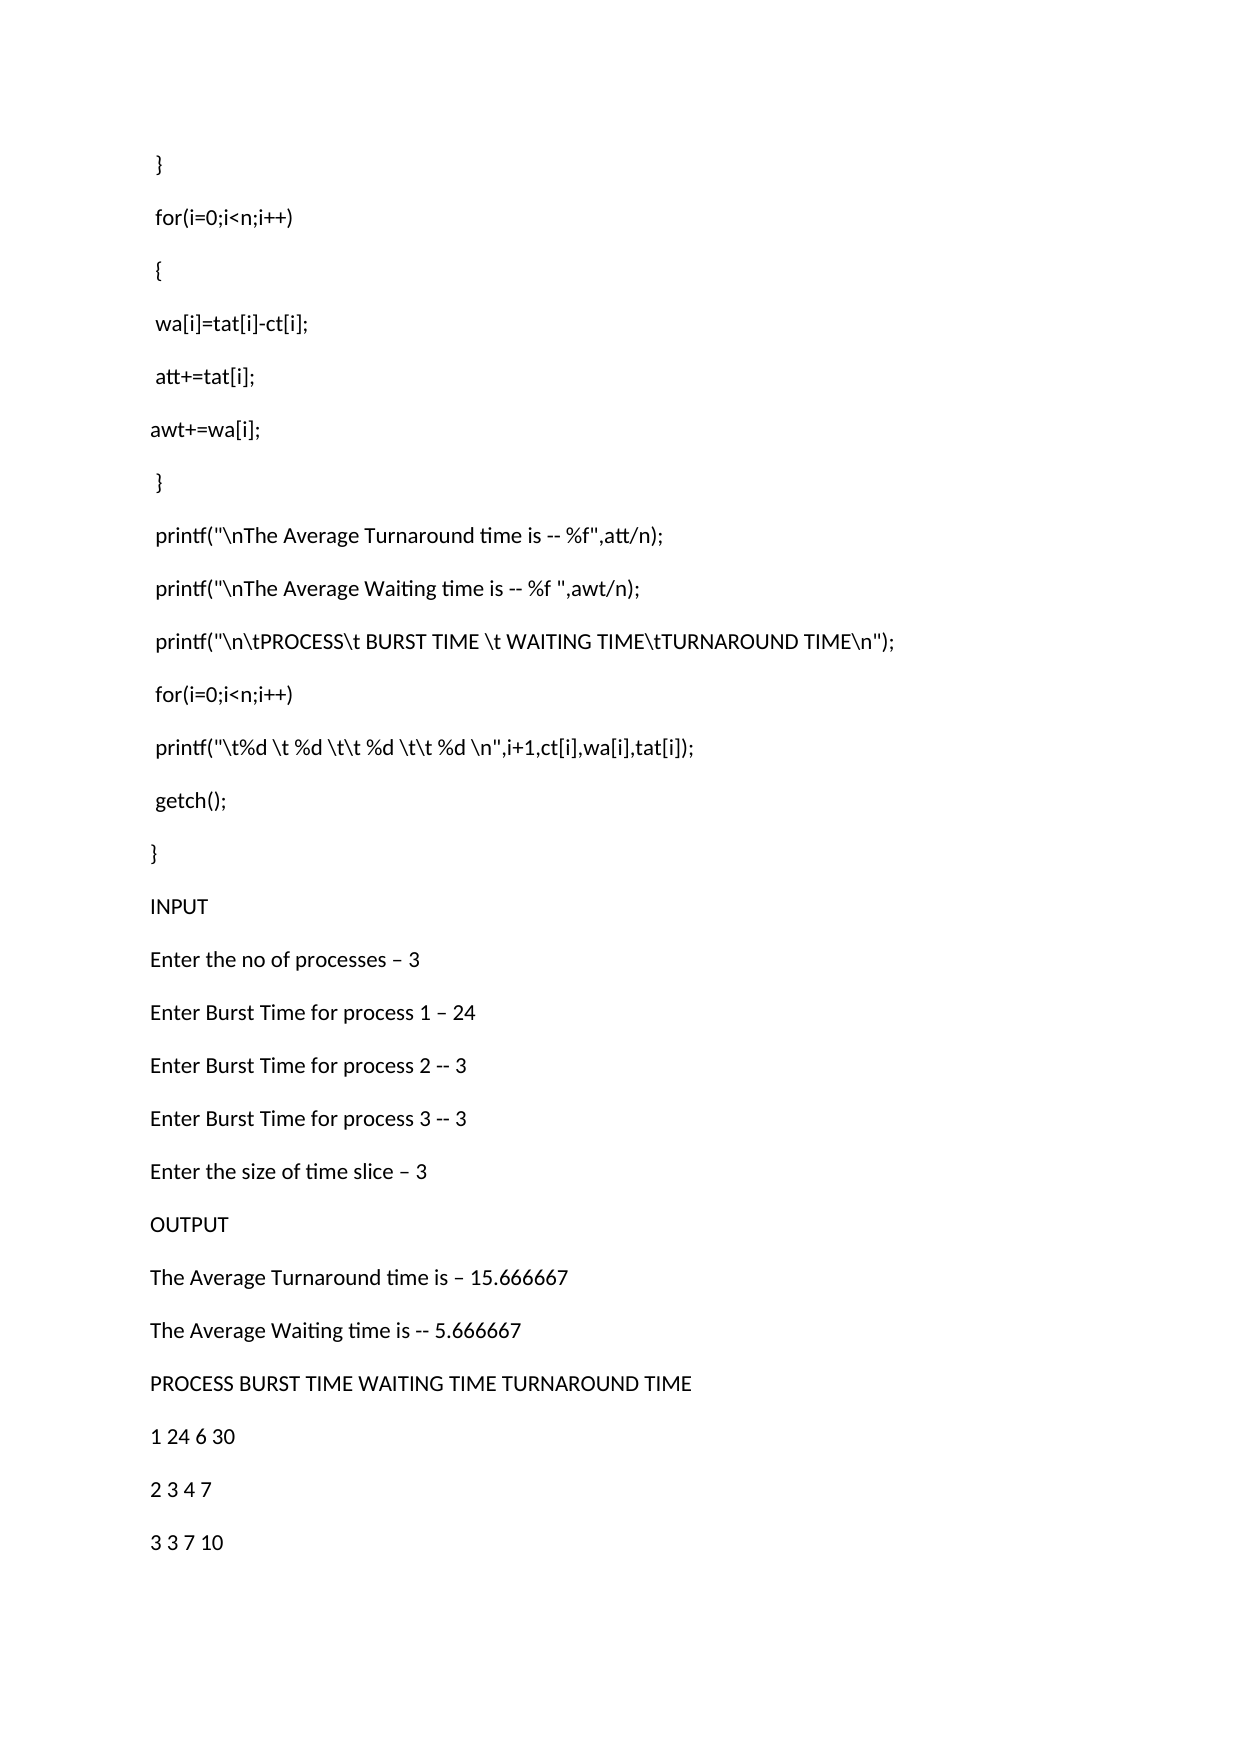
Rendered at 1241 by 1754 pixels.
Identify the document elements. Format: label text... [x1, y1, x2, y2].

text Enter Burst Time for process 2 -- 3 [150, 1051, 1090, 1079]
text printf("\nThe Average Waiting time is -- %f ",awt/n); [150, 574, 1090, 602]
text 1 24 6 30 [150, 1422, 1090, 1451]
text Enter the size of time slice – 3 [150, 1157, 1090, 1185]
text PROCESS BURST TIME WAITING TIME TURNAROUND TIME [150, 1369, 1090, 1397]
text printf("\n\tPROCESS\t BURST TIME \t WAITING TIME\tTURNAROUND TIME\n"); [150, 627, 1090, 655]
text OUTPUT [150, 1210, 1090, 1238]
text The Average Waiting time is -- 5.666667 [150, 1316, 1090, 1344]
text 3 3 7 10 [150, 1528, 1090, 1557]
text Enter the no of processes – 3 [150, 945, 1090, 973]
text getch(); [150, 786, 1090, 814]
text printf("\nThe Average Turnaround time is -- %f",att/n); [150, 521, 1090, 549]
text awt+=wa[i]; [150, 415, 1090, 443]
text wa[i]=tat[i]-ct[i]; [150, 309, 1090, 337]
text att+=tat[i]; [150, 362, 1090, 390]
text for(i=0;i<n;i++) [150, 203, 1090, 231]
text INPUT [150, 892, 1090, 920]
text Enter Burst Time for process 3 -- 3 [150, 1104, 1090, 1132]
text The Average Turnaround time is – 15.666667 [150, 1263, 1090, 1291]
text } [150, 468, 1090, 496]
text Enter Burst Time for process 1 – 24 [150, 998, 1090, 1026]
text } [150, 839, 1090, 867]
text { [150, 256, 1090, 284]
text 2 3 4 7 [150, 1476, 1090, 1503]
text printf("\t%d \t %d \t\t %d \t\t %d \n",i+1,ct[i],wa[i],tat[i]); [150, 733, 1090, 761]
text for(i=0;i<n;i++) [150, 680, 1090, 708]
text } [150, 150, 1090, 178]
